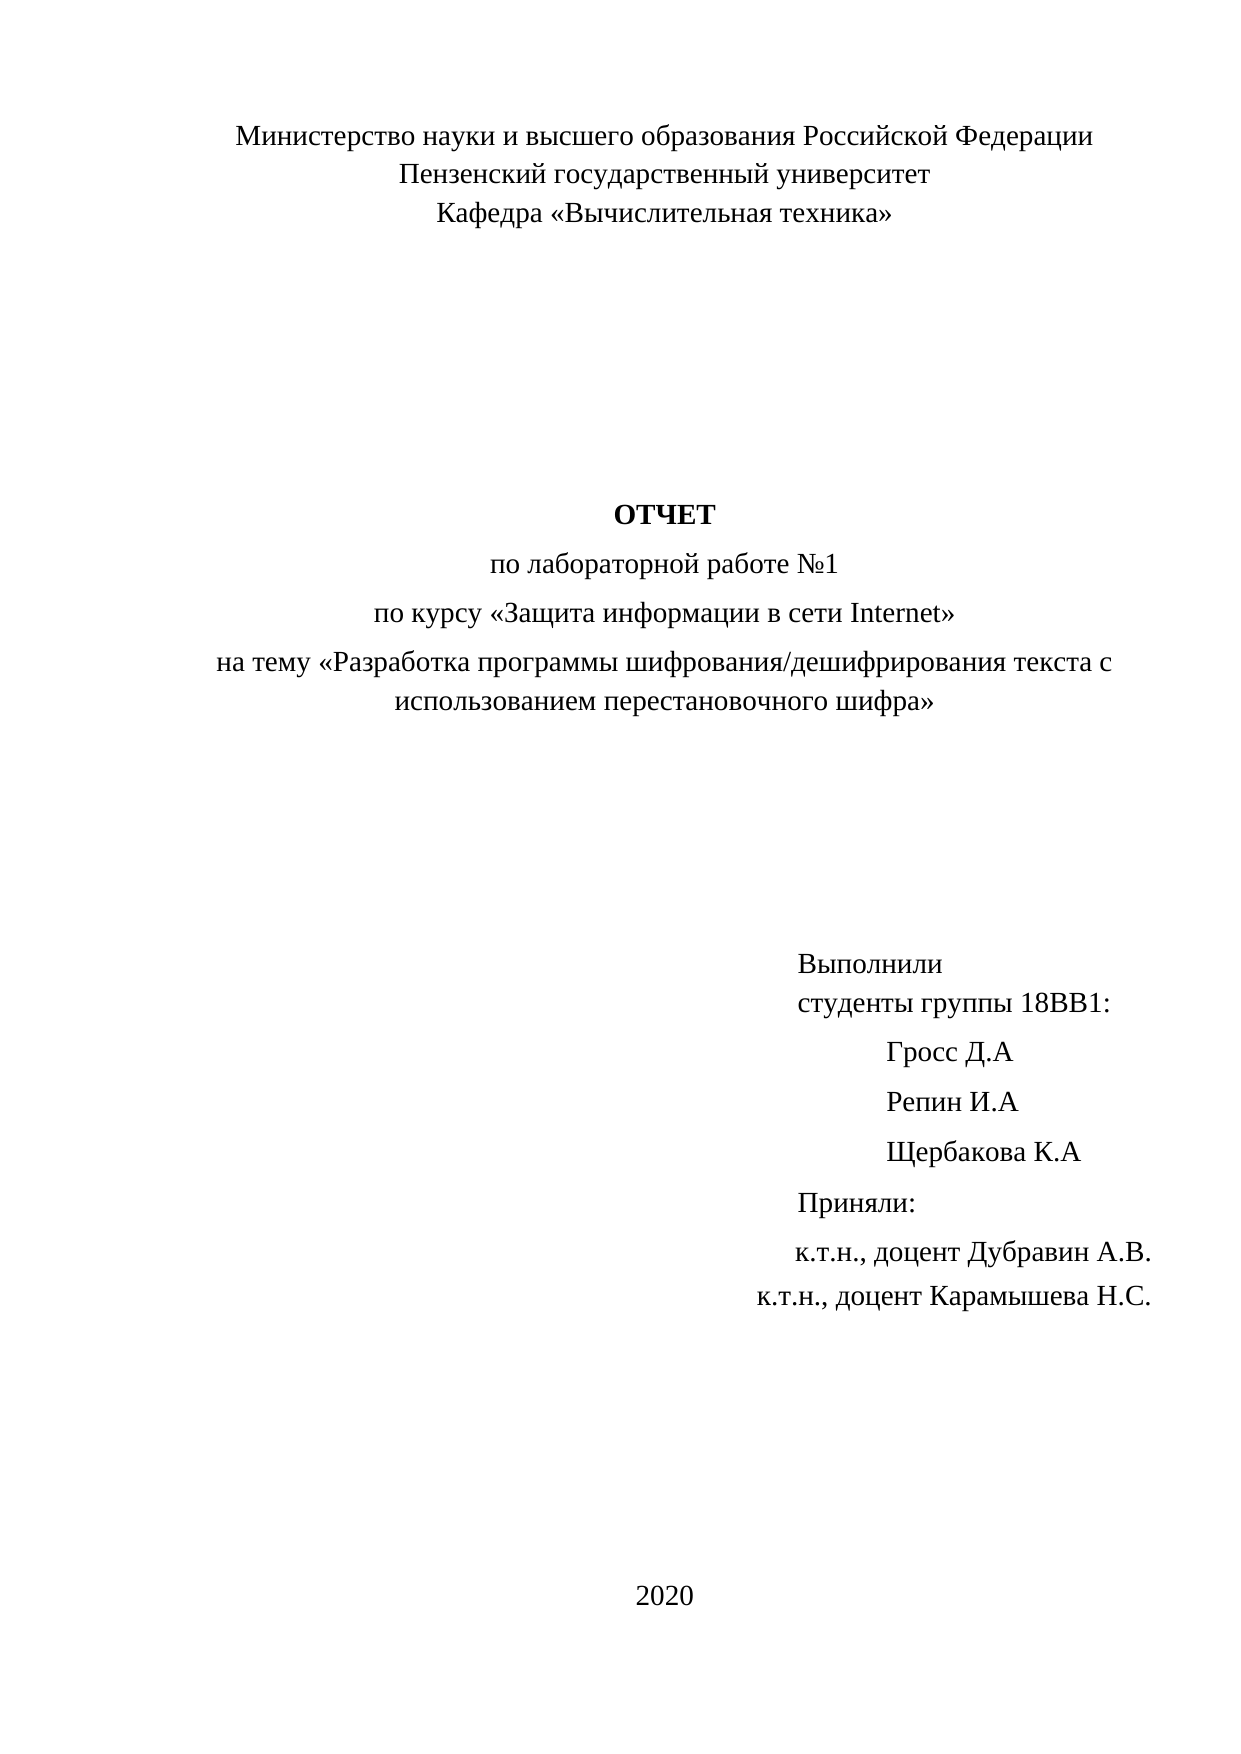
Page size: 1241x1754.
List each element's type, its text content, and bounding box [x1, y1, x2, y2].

text Гросс Д.А [886, 1034, 1152, 1067]
text Пензенский государственный университет [177, 157, 1152, 190]
text ОТЧЕТ [177, 497, 1152, 531]
text по курсу «Защита информации в сети Internet» [177, 595, 1152, 629]
text Министерство науки и высшего образования Российской Федерации [177, 118, 1152, 152]
text к.т.н., доцент Карамышева Н.С. [177, 1278, 1152, 1312]
text на тему «Разработка программы шифрования/дешифрирования текста с использованием перестановочного шифра» [177, 644, 1152, 716]
text по лабораторной работе №1 [177, 546, 1152, 580]
text Репин И.А [886, 1084, 1152, 1118]
text Выполнили студенты группы 18ВВ1: [797, 946, 1152, 1018]
title Кафедра «Вычислительная техника» [177, 195, 1152, 229]
text 2020 [177, 1578, 1152, 1612]
text к.т.н., доцент Дубравин А.В. [177, 1234, 1152, 1267]
text Щербакова К.А [886, 1134, 1152, 1168]
text Приняли: [797, 1185, 1152, 1218]
